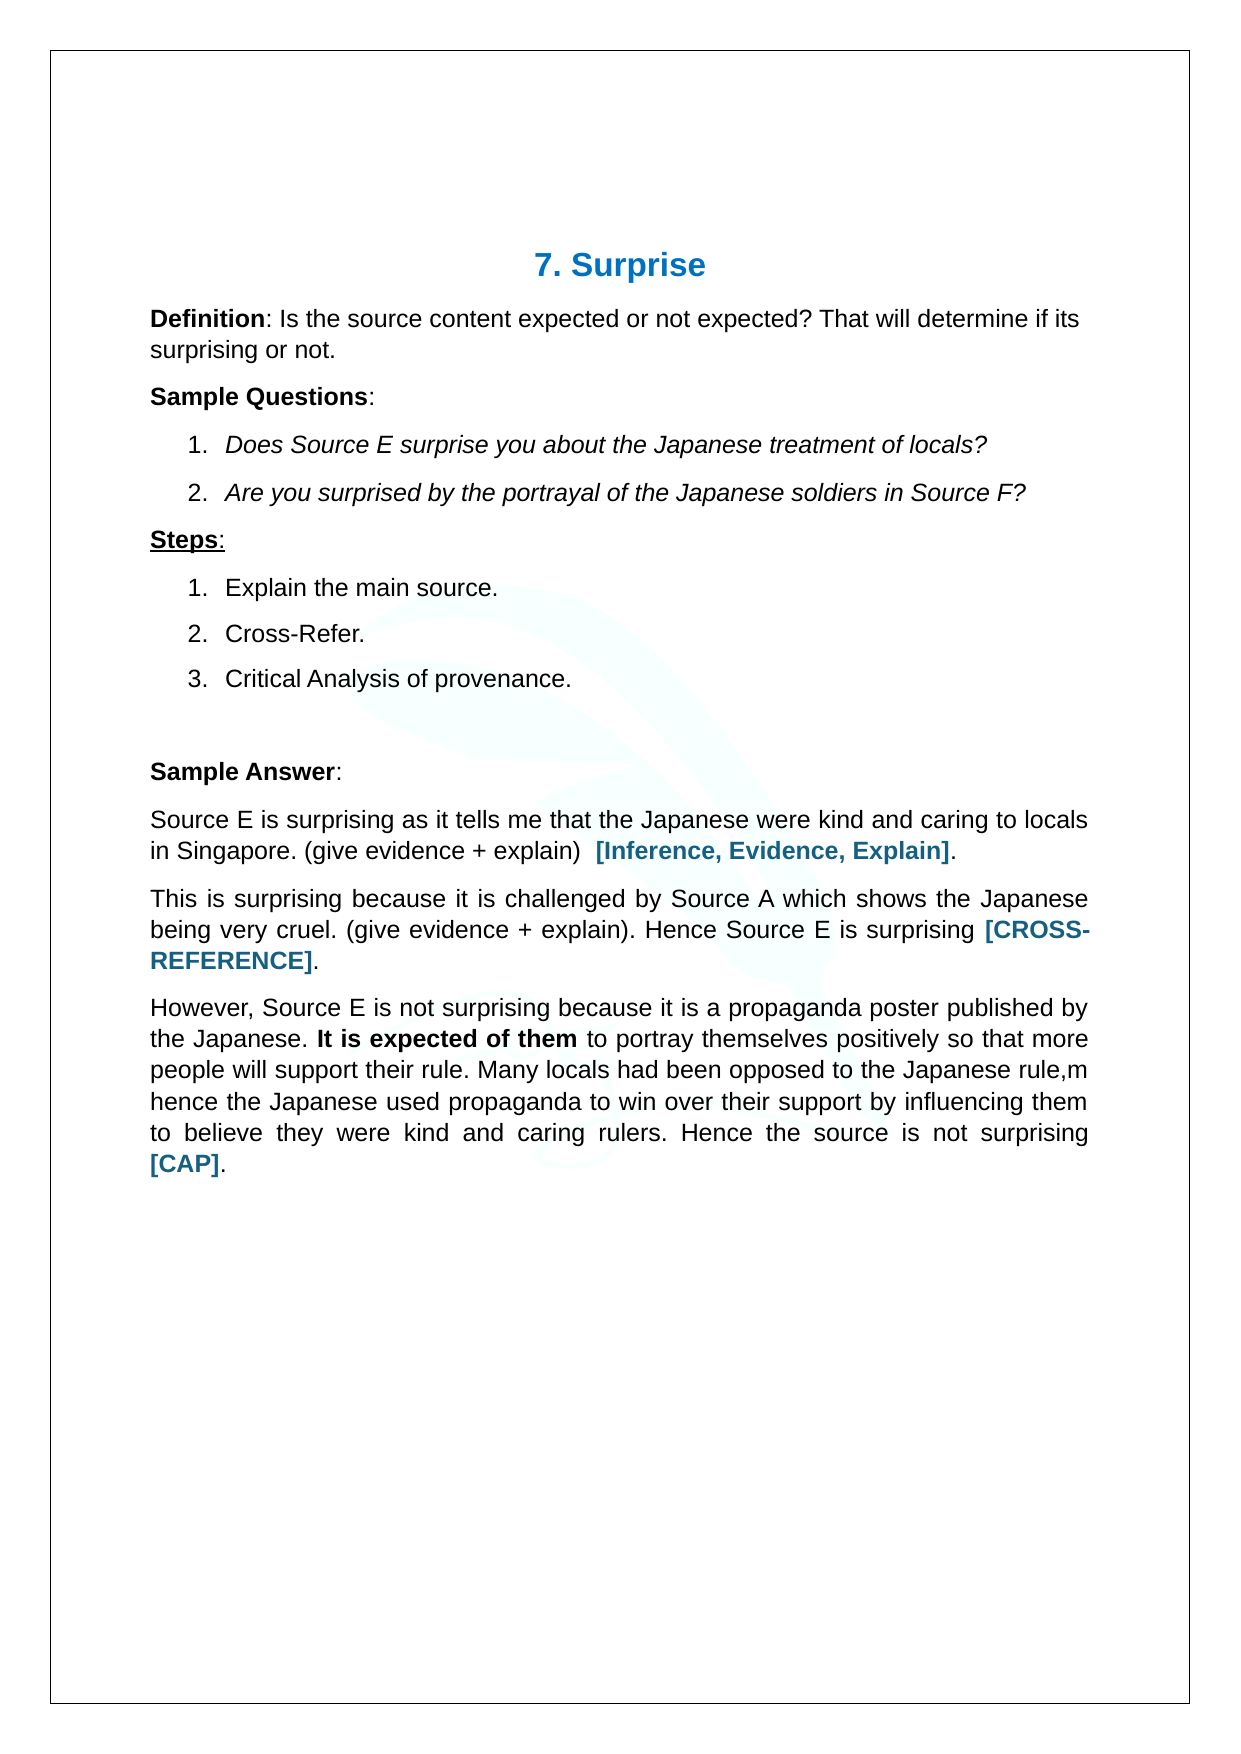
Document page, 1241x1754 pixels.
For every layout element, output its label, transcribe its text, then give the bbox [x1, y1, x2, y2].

text This is surprising because it is challenged by Source A which shows the Japanese being very cruel. (give evidence + explain). Hence Source E is surprising [CROSS-REFERENCE]. [150, 883, 1090, 974]
list Explain the main source. [187, 573, 1090, 602]
text Source E is surprising as it tells me that the Japanese were kind and caring to locals in Singapore. (give evidence + explain) [Inference, Evidence, Explain]. [150, 805, 1090, 864]
list Are you surprised by the portrayal of the Japanese soldiers in Source F? [187, 478, 1090, 506]
text However, Source E is not surprising because it is a propaganda poster published by the Japanese. It is expected of them to portray themselves positively so that more people will support their rule. Many locals had been opposed to the Japanese rule,m hence the Japanese used propaganda to win over their support by influencing them to believe they were kind and caring rulers. Hence the source is not surprising [CAP]. [150, 993, 1090, 1177]
text Definition: Is the source content expected or not expected? That will determine if its surprising or not. [150, 303, 1090, 363]
text Steps: [150, 525, 1090, 554]
list Critical Analysis of provenance. [187, 664, 1090, 693]
list Cross-Refer. [187, 618, 1090, 647]
text Sample Answer: [150, 757, 1090, 786]
text 7. Surprise [150, 245, 1090, 284]
text Sample Questions: [150, 382, 1090, 411]
list Does Source E surprise you about the Japanese treatment of locals? [187, 430, 1090, 459]
